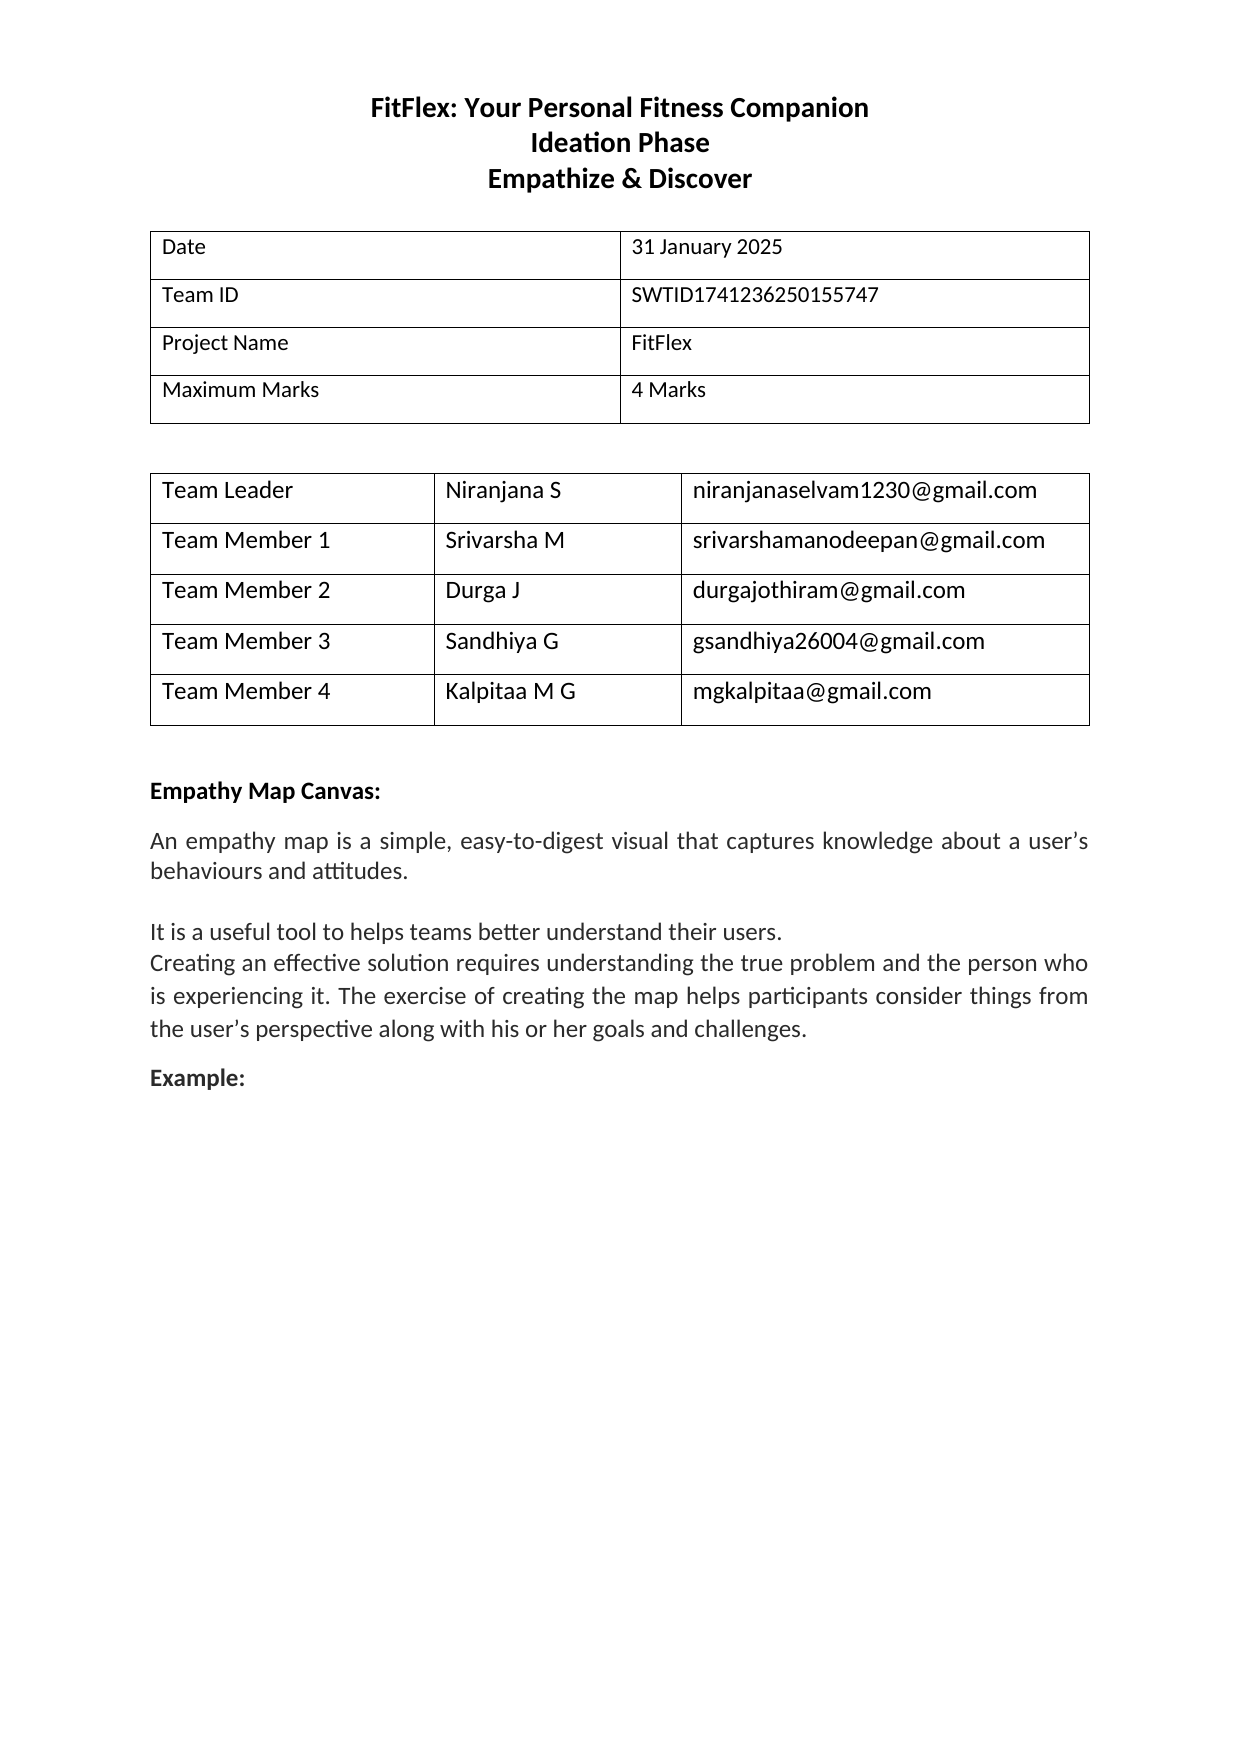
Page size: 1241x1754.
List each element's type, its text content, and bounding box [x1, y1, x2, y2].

text Creating an effective solution requires understanding the true problem and the person who is experiencing it. The exercise of creating the map helps participants consider things from the user’s perspective along with his or her goals and challenges. [150, 947, 1090, 1043]
table_cell gsandhiya26004@gmail.com [682, 625, 1089, 674]
table_cell SWTID1741236250155747 [621, 280, 1089, 327]
table_cell FitFlex [621, 328, 1089, 374]
text FitFlex: Your Personal Fitness Companion [150, 89, 1090, 124]
table_cell Team Member 1 [151, 524, 434, 574]
text It is a useful tool to helps teams better understand their users. [150, 916, 1090, 947]
table_cell Kalpitaa M G [435, 675, 681, 724]
table_header niranjanaselvam1230@gmail.com [682, 474, 1089, 523]
table_cell Team Member 3 [151, 625, 434, 674]
table_cell Durga J [435, 575, 681, 624]
table_cell srivarshamanodeepan@gmail.com [682, 524, 1089, 574]
table_cell Team ID [151, 280, 620, 327]
table_header Date [151, 232, 620, 279]
table_cell Team Member 2 [151, 575, 434, 624]
table_cell Maximum Marks [151, 376, 620, 422]
table_cell Project Name [151, 328, 620, 374]
table_header Niranjana S [435, 474, 681, 523]
table_header Team Leader [151, 474, 434, 523]
text Empathize & Discover [150, 160, 1090, 196]
table_cell Sandhiya G [435, 625, 681, 674]
table_cell durgajothiram@gmail.com [682, 575, 1089, 624]
table_cell Team Member 4 [151, 675, 434, 724]
text Empathy Map Canvas: [150, 775, 1090, 806]
table_cell mgkalpitaa@gmail.com [682, 675, 1089, 724]
text An empathy map is a simple, easy-to-digest visual that captures knowledge about a user’s behaviours and attitudes. [150, 825, 1090, 886]
table_cell 4 Marks [621, 376, 1089, 422]
table_header 31 January 2025 [621, 232, 1089, 279]
text Example: [150, 1062, 1090, 1093]
table_cell Srivarsha M [435, 524, 681, 574]
text Ideation Phase [150, 124, 1090, 160]
